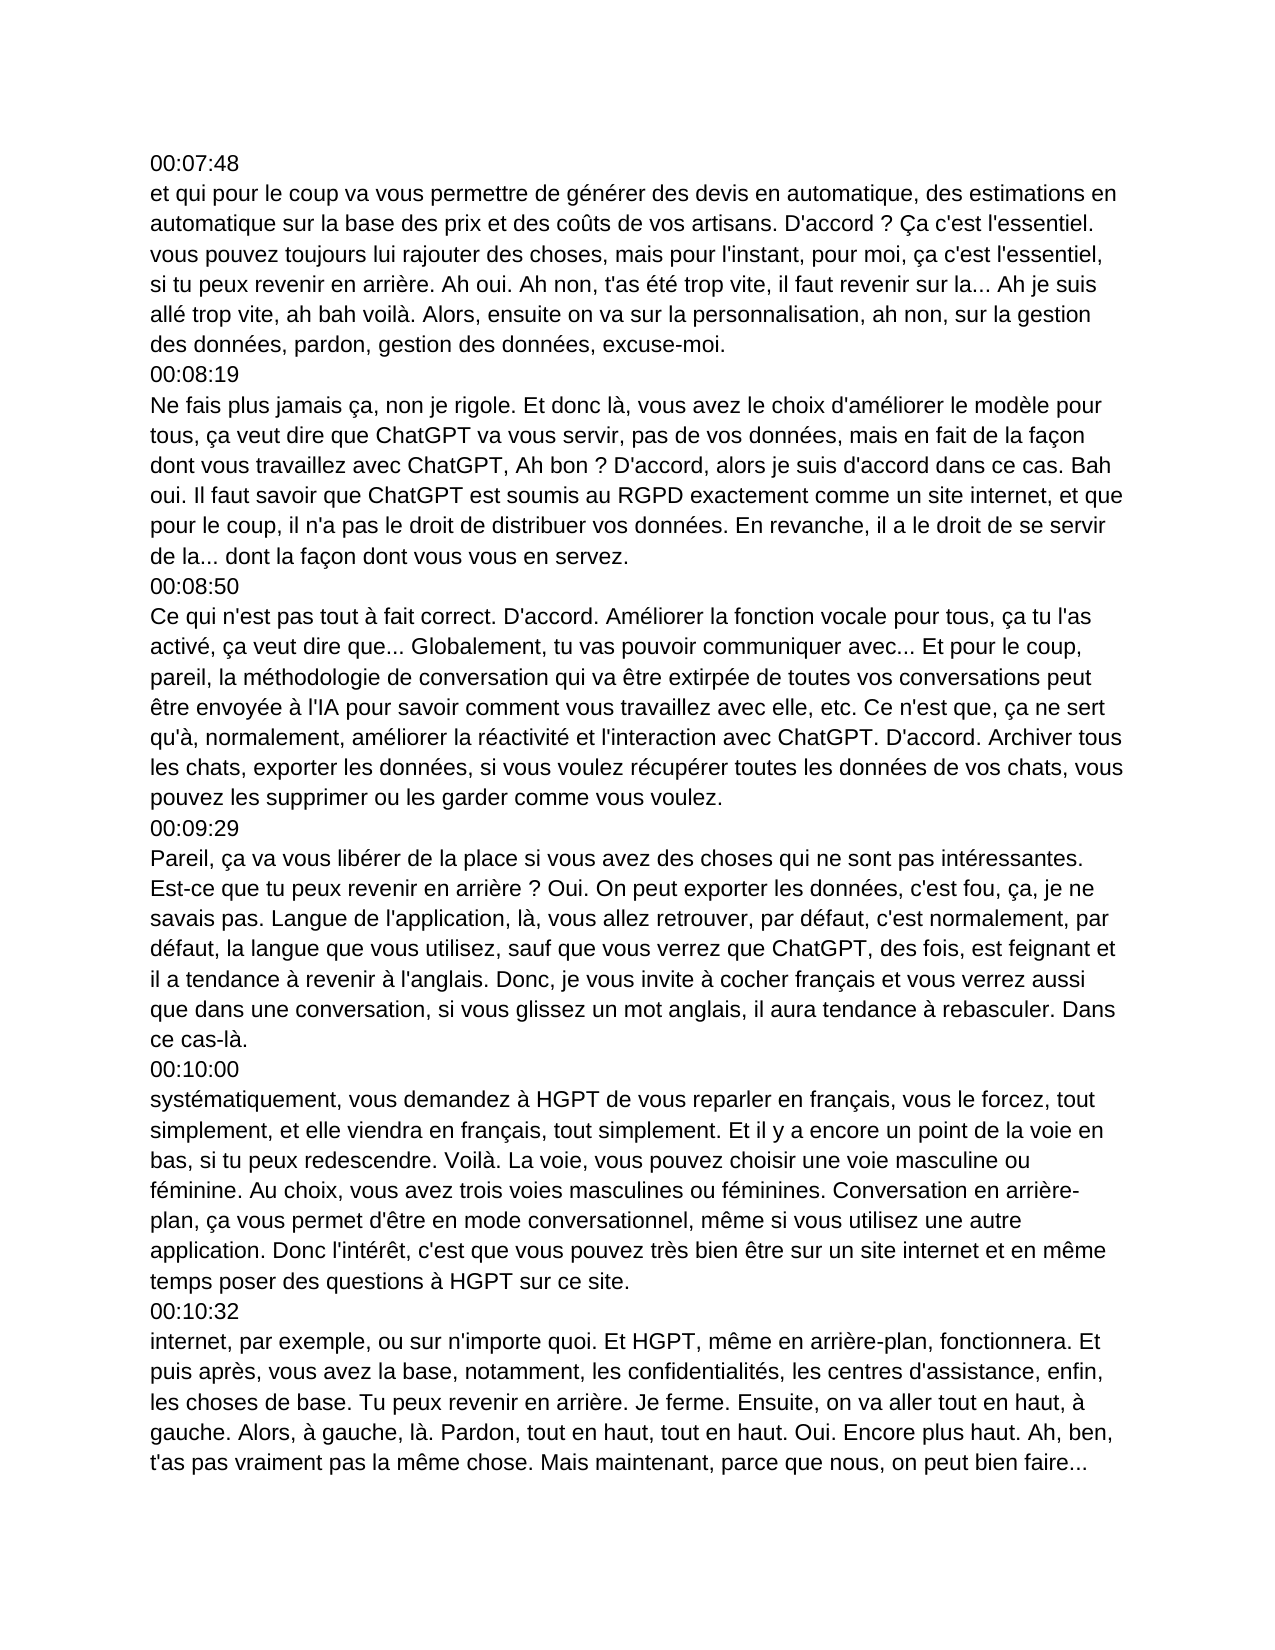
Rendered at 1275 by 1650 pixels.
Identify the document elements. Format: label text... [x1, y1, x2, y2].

text 00:09:29 [150, 814, 1125, 841]
text systématiquement, vous demandez à HGPT de vous reparler en français, vous le forcez, tout simplement, et elle viendra en français, tout simplement. Et il y a encore un point de la voie en bas, si tu peux redescendre. Voilà. La voie, vous pouvez choisir une voie masculine ou féminine. Au choix, vous avez trois voies masculines ou féminines. Conversation en arrière-plan, ça vous permet d'être en mode conversationnel, même si vous utilisez une autre application. Donc l'intérêt, c'est que vous pouvez très bien être sur un site internet et en même temps poser des questions à HGPT sur ce site. [150, 1086, 1125, 1294]
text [150, 1328, 1125, 1475]
text Pareil, ça va vous libérer de la place si vous avez des choses qui ne sont pas intéressantes. Est-ce que tu peux revenir en arrière ? Oui. On peut exporter les données, c'est fou, ça, je ne savais pas. Langue de l'application, là, vous allez retrouver, par défaut, c'est normalement, par défaut, la langue que vous utilisez, sauf que vous verrez que ChatGPT, des fois, est feignant et il a tendance à revenir à l'anglais. Donc, je vous invite à cocher français et vous verrez aussi que dans une conversation, si vous glissez un mot anglais, il aura tendance à rebasculer. Dans ce cas-là. [150, 845, 1125, 1052]
text 00:10:32 [150, 1298, 1125, 1324]
text Ne fais plus jamais ça, non je rigole. Et donc là, vous avez le choix d'améliorer le modèle pour tous, ça veut dire que ChatGPT va vous servir, pas de vos données, mais en fait de la façon dont vous travaillez avec ChatGPT, Ah bon ? D'accord, alors je suis d'accord dans ce cas. Bah oui. Il faut savoir que ChatGPT est soumis au RGPD exactement comme un site internet, et que pour le coup, il n'a pas le droit de distribuer vos données. En revanche, il a le droit de se servir de la... dont la façon dont vous vous en servez. [150, 392, 1125, 569]
text 00:07:48 [150, 150, 1125, 176]
text et qui pour le coup va vous permettre de générer des devis en automatique, des estimations en automatique sur la base des prix et des coûts de vos artisans. D'accord ? Ça c'est l'essentiel. vous pouvez toujours lui rajouter des choses, mais pour l'instant, pour moi, ça c'est l'essentiel, si tu peux revenir en arrière. Ah oui. Ah non, t'as été trop vite, il faut revenir sur la... Ah je suis allé trop vite, ah bah voilà. Alors, ensuite on va sur la personnalisation, ah non, sur la gestion des données, pardon, gestion des données, excuse-moi. [150, 180, 1125, 358]
text 00:10:00 [150, 1056, 1125, 1083]
text 00:08:19 [150, 361, 1125, 388]
text 00:08:50 [150, 573, 1125, 599]
text Ce qui n'est pas tout à fait correct. D'accord. Améliorer la fonction vocale pour tous, ça tu l'as activé, ça veut dire que... Globalement, tu vas pouvoir communiquer avec... Et pour le coup, pareil, la méthodologie de conversation qui va être extirpée de toutes vos conversations peut être envoyée à l'IA pour savoir comment vous travaillez avec elle, etc. Ce n'est que, ça ne sert qu'à, normalement, améliorer la réactivité et l'interaction avec ChatGPT. D'accord. Archiver tous les chats, exporter les données, si vous voulez récupérer toutes les données de vos chats, vous pouvez les supprimer ou les garder comme vous voulez. [150, 603, 1125, 811]
